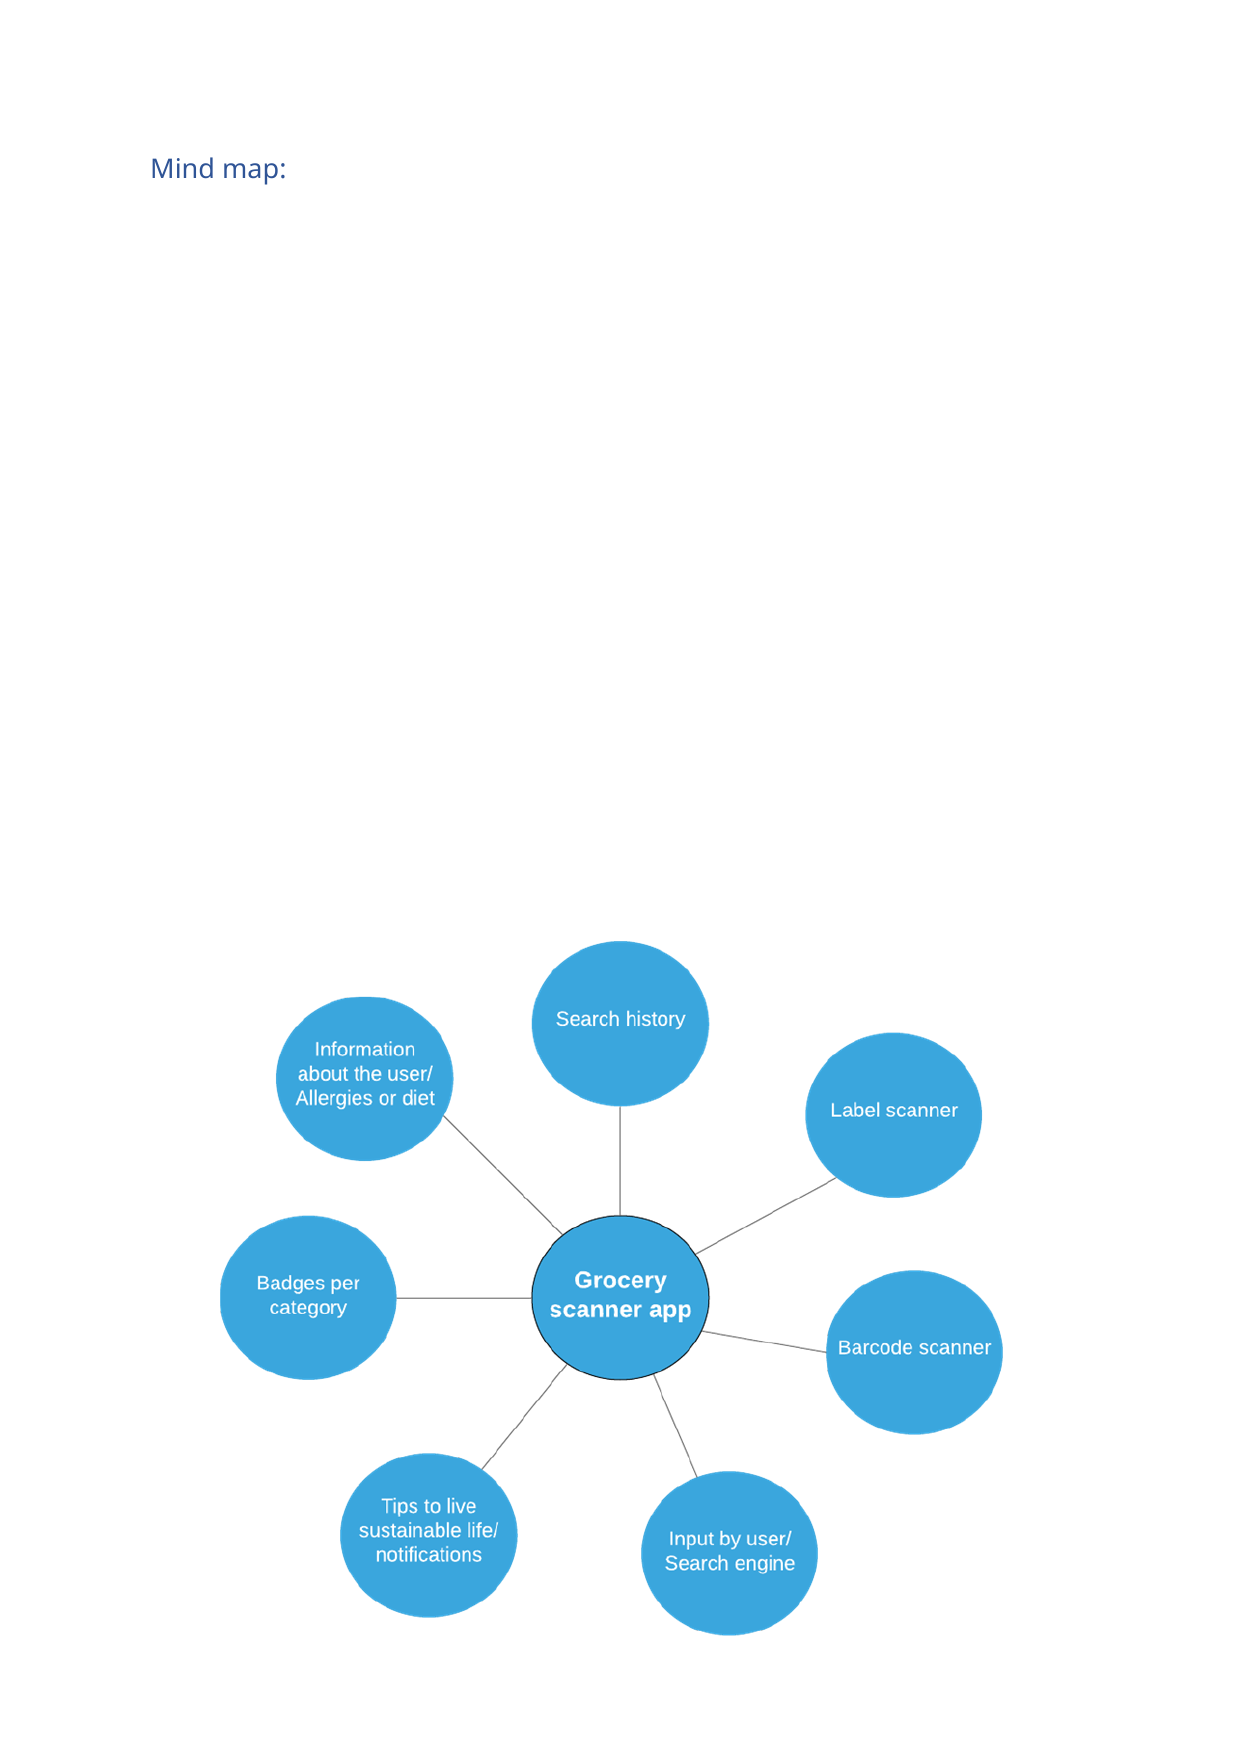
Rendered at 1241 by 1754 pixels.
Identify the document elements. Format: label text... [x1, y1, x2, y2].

picture [193, 912, 1048, 1659]
subtitle Mind map: [150, 150, 1090, 187]
